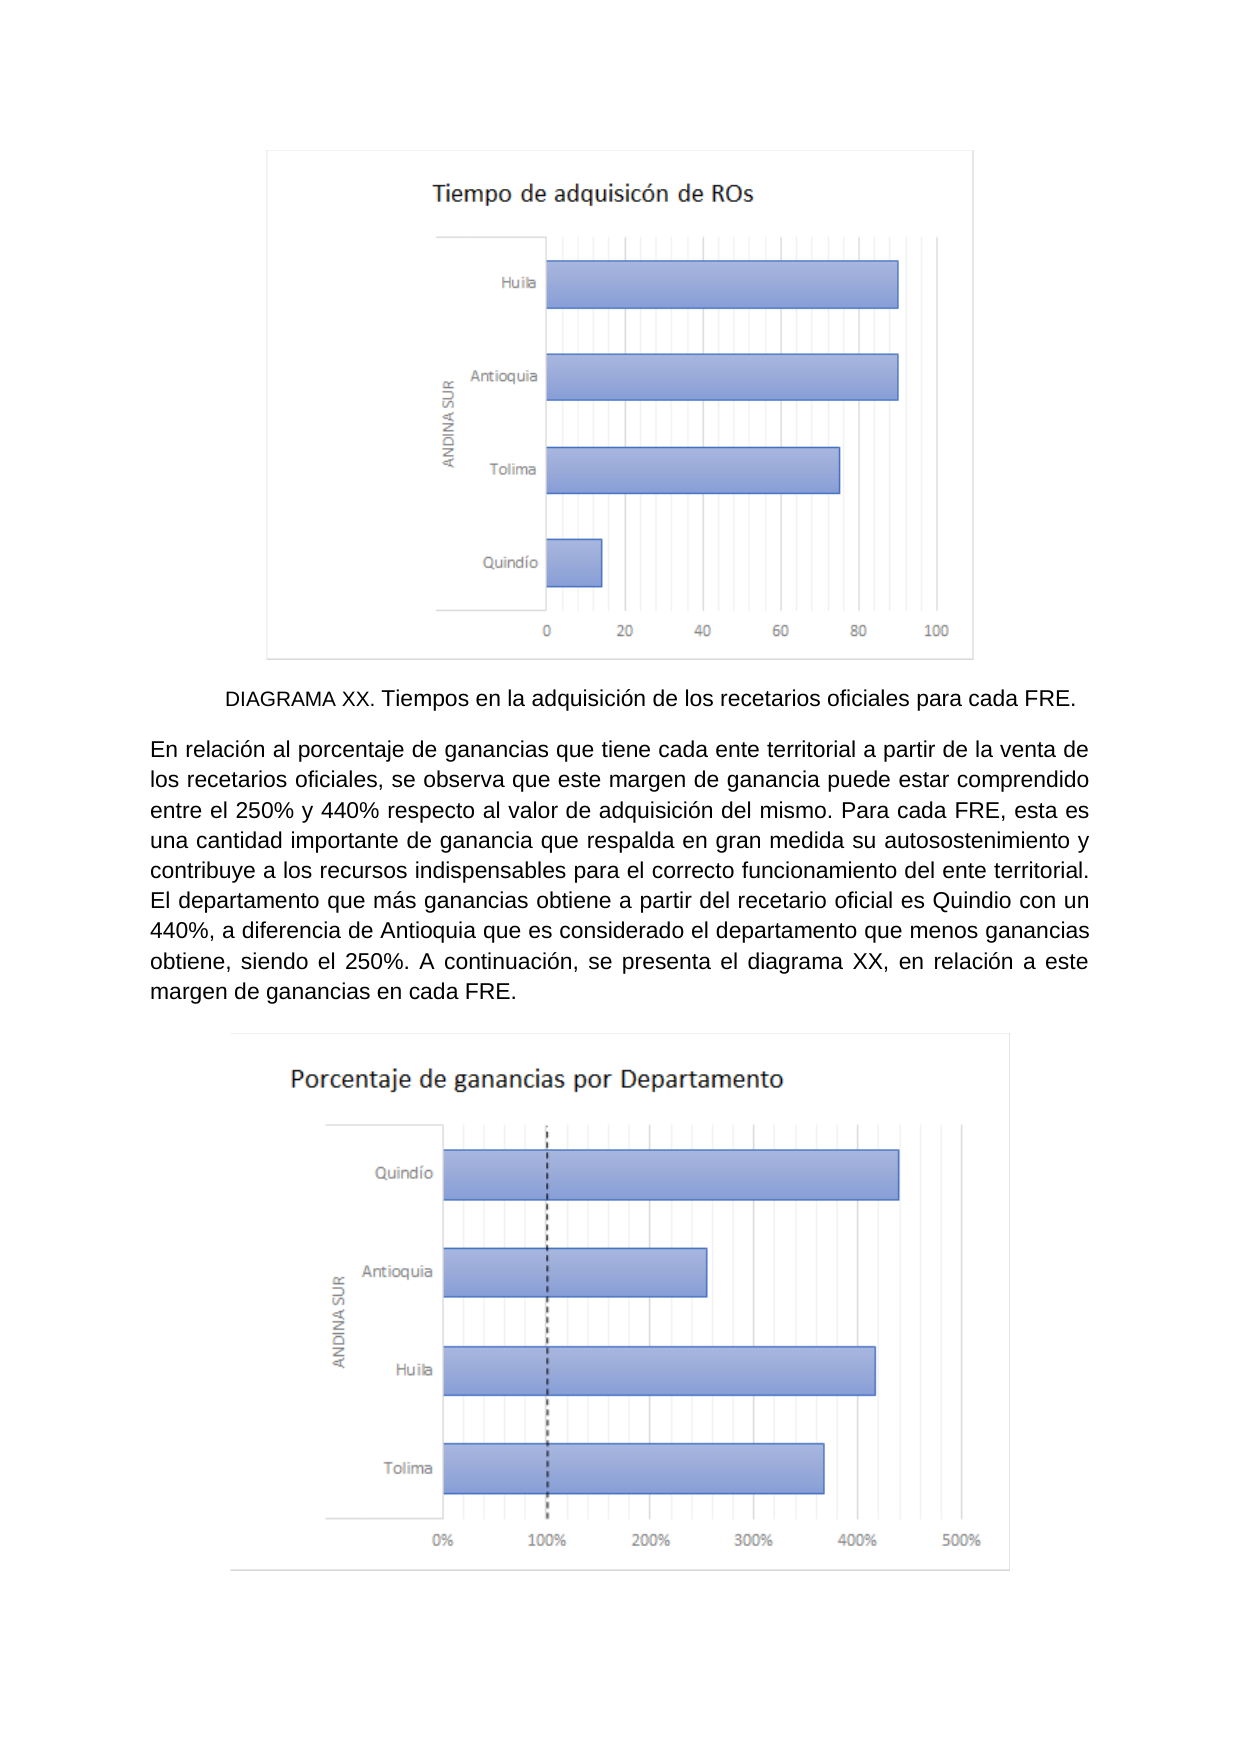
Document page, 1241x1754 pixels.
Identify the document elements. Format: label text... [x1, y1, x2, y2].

text En relación al porcentaje de ganancias que tiene cada ente territorial a partir de la venta de los recetarios oficiales, se observa que este margen de ganancia puede estar comprendido entre el 250% y 440% respecto al valor de adquisición del mismo. Para cada FRE, esta es una cantidad importante de ganancia que respalda en gran medida su autosostenimiento y contribuye a los recursos indispensables para el correcto funcionamiento del ente territorial. El departamento que más ganancias obtiene a partir del recetario oficial es Quindio con un 440%, a diferencia de Antioquia que es considerado el departamento que menos ganancias obtiene, siendo el 250%. A continuación, se presenta el diagrama XX, en relación a este margen de ganancias en cada FRE. [150, 736, 1090, 1004]
picture [266, 150, 974, 660]
picture [230, 1033, 1010, 1571]
text DIAGRAMA XX. Tiempos en la adquisición de los recetarios oficiales para cada FRE. [225, 685, 1090, 711]
